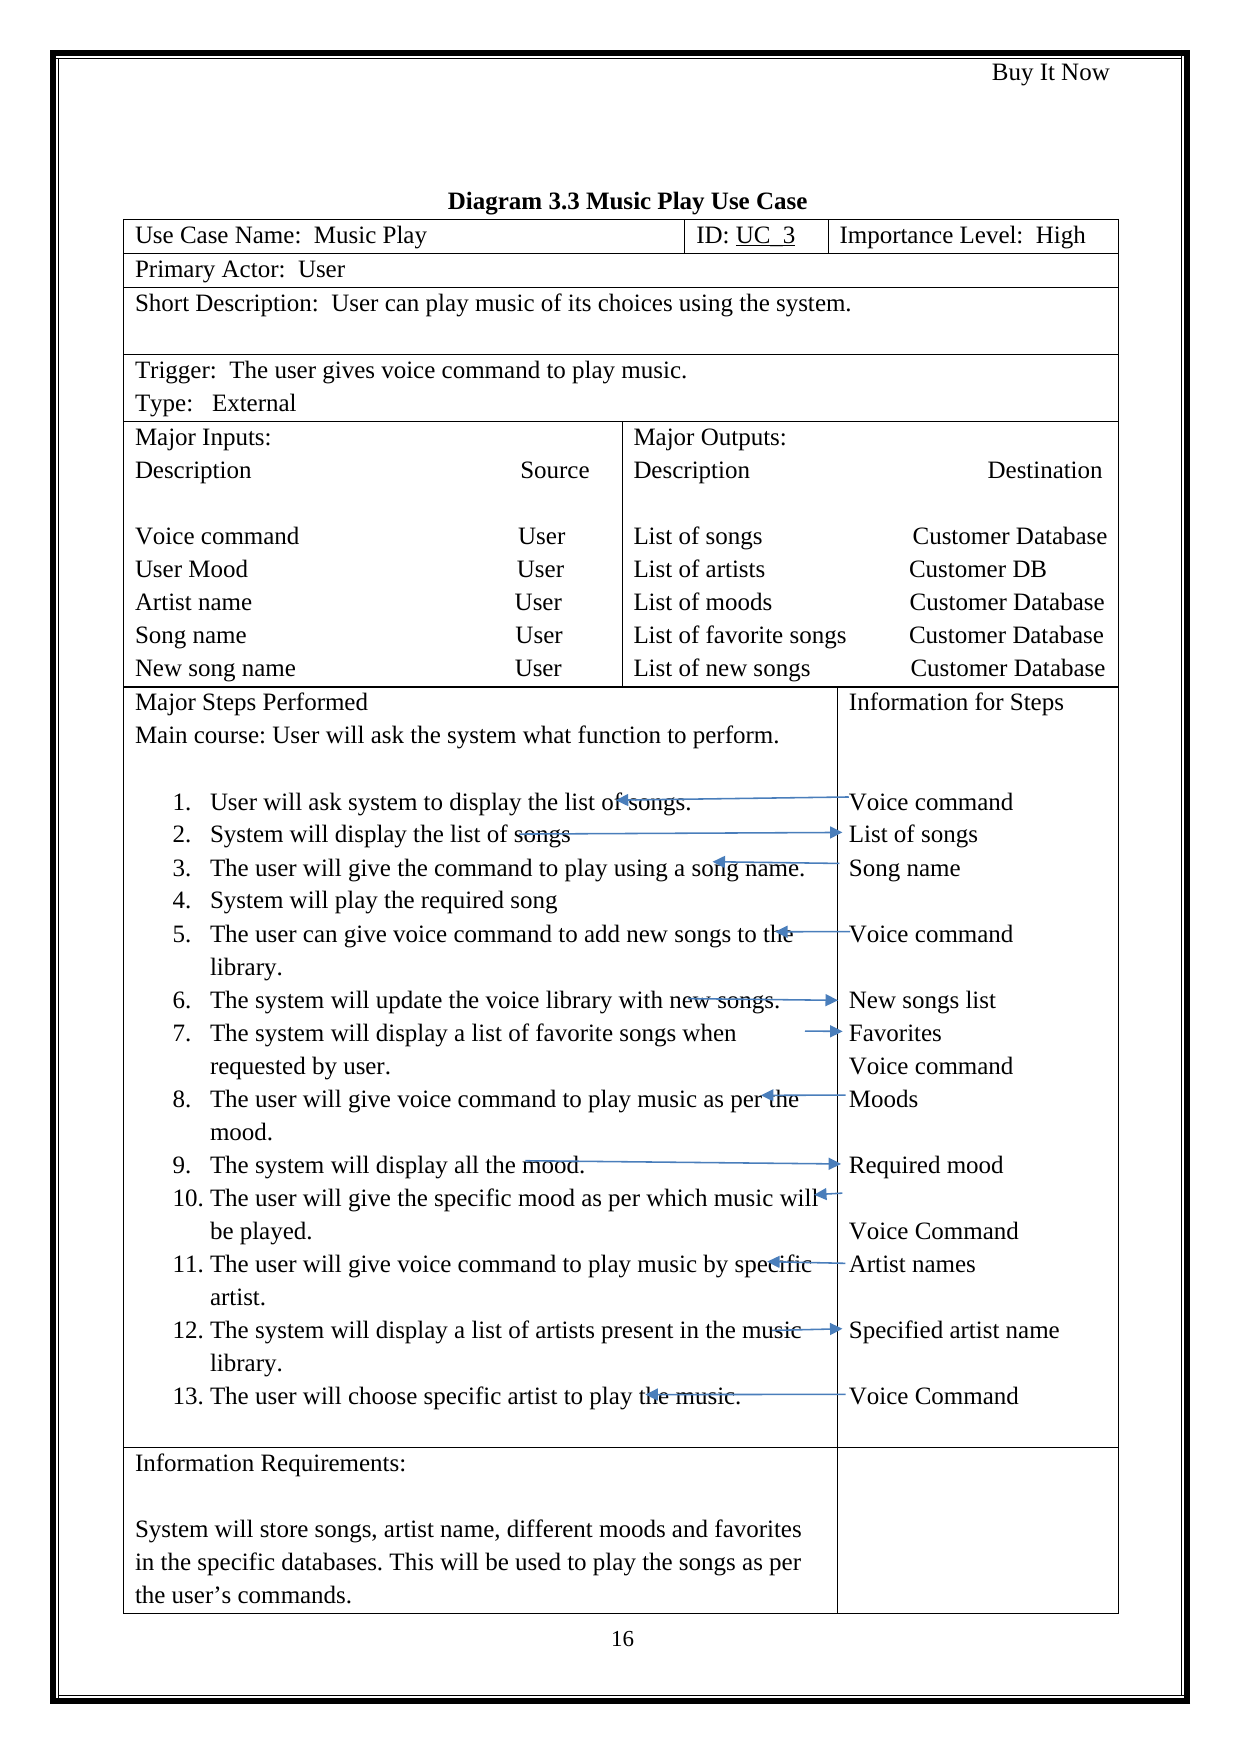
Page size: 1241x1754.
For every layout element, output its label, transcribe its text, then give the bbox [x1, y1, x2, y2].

table_cell Trigger: The user gives voice command to play music. Type: External [124, 355, 1118, 421]
table_cell Information for Steps Voice command List of songs Song name Voice command New songs list Favorites Voice command Moods Required mood Voice Command Artist names Specified artist name Voice Command [838, 688, 1118, 1447]
table_cell Primary Actor: User [124, 254, 1118, 287]
table_cell Major Inputs: Description Source Voice command User User Mood User Artist name User Song name User New song name User [124, 422, 622, 686]
table_header ID: UC_3 [685, 220, 828, 253]
table_cell Major Outputs: Description Destination List of songs Customer Database List of artists Customer DB List of moods Customer Database List of favorite songs Customer Database List of new songs Customer Database [623, 422, 1118, 686]
table_cell [838, 1448, 1118, 1613]
table_header Use Case Name: Music Play [124, 220, 684, 253]
table_cell Information Requirements: System will store songs, artist name, different moods and favorites in the specific databases. This will be used to play the songs as per the user’s commands. [124, 1448, 837, 1613]
table_cell Major Steps Performed Main course: User will ask the system what function to perform. User will ask system to display the list of songs. System will display the list of songs The user will give the command to play using a song name. System will play the required song The user can give voice command to add new songs to the library. The system will update the voice library with new songs. The system will display a list of favorite songs when requested by user. The user will give voice command to play music as per the mood. The system will display all the mood. The user will give the specific mood as per which music will be played. The user will give voice command to play music by specific artist. The system will display a list of artists present in the music library. The user will choose specific artist to play the music. [124, 688, 837, 1447]
table_header Importance Level: High [829, 220, 1118, 253]
text Diagram 3.3 Music Play Use Case [135, 186, 1120, 215]
table_cell Short Description: User can play music of its choices using the system. [124, 288, 1118, 354]
